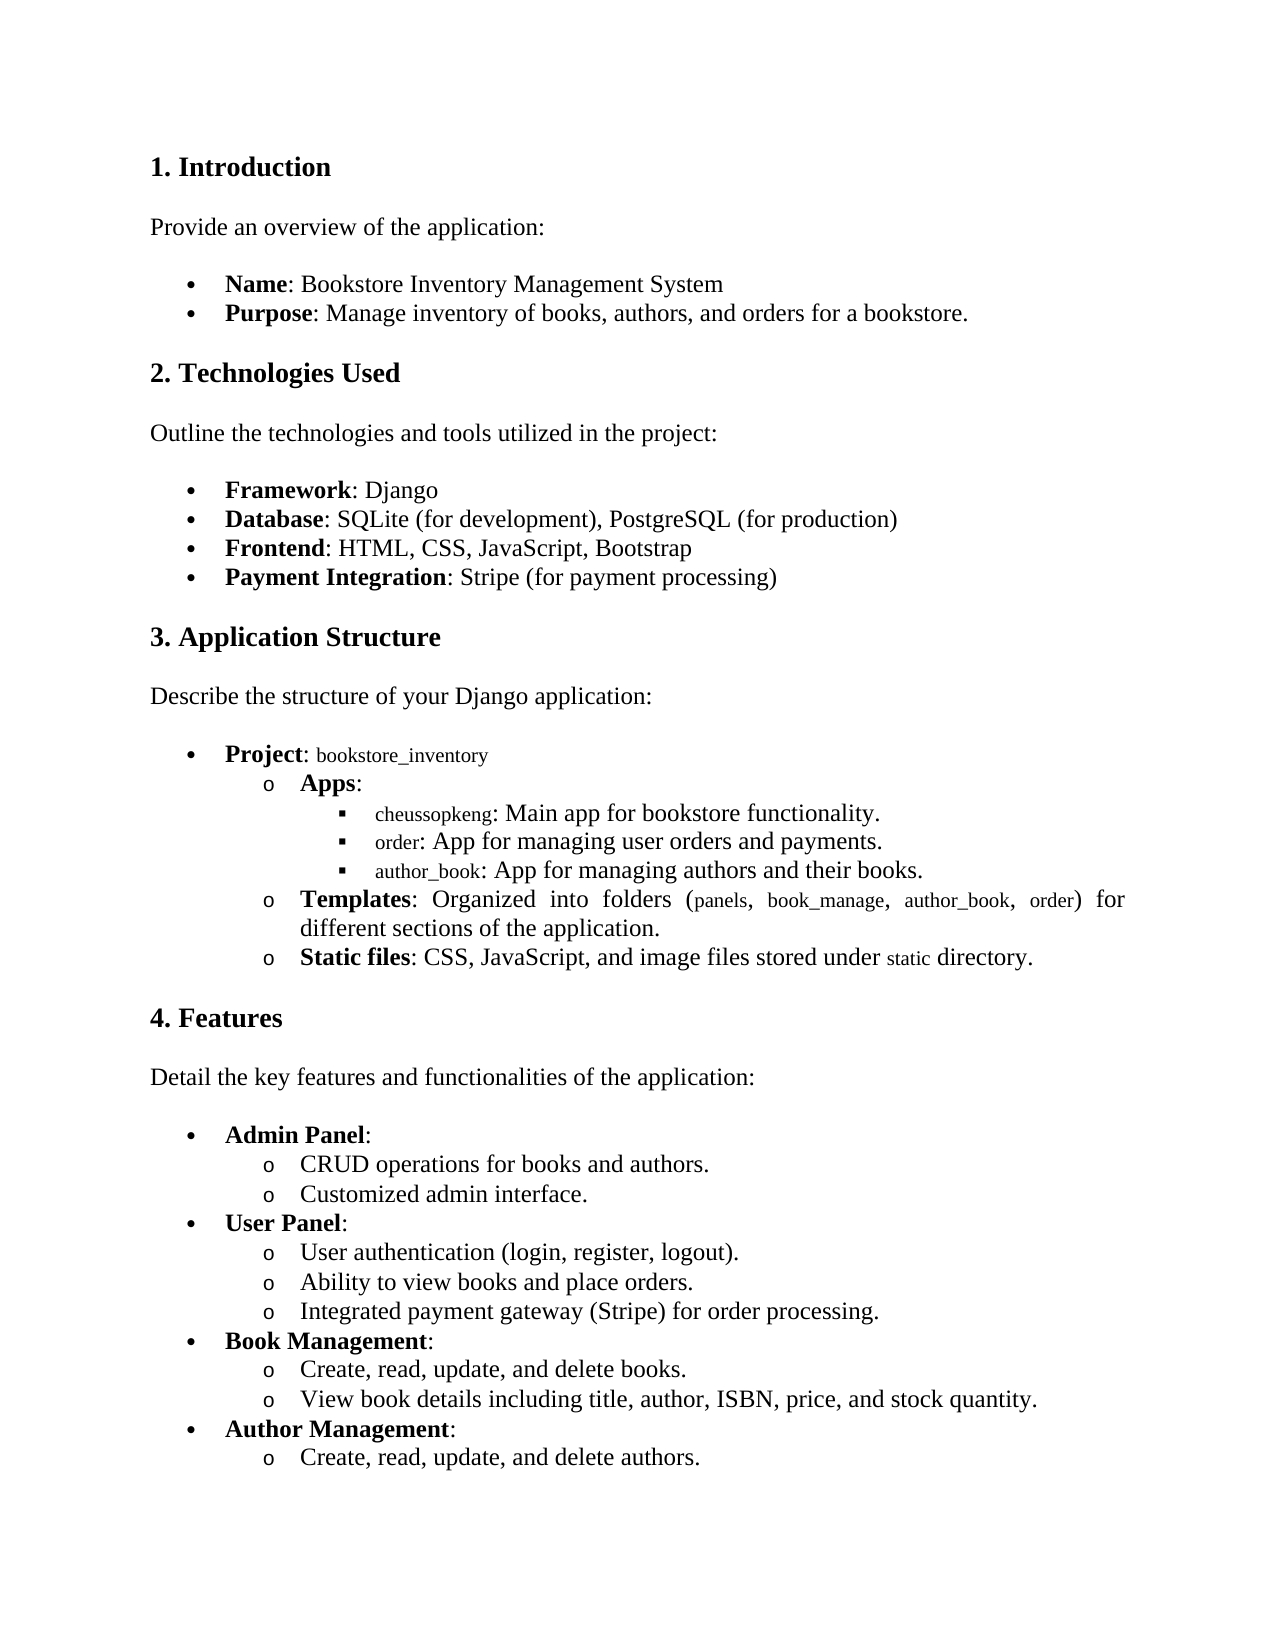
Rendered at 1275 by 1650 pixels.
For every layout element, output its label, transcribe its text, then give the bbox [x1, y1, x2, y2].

list CRUD operations for books and authors. [262, 1149, 1125, 1179]
list Framework: Django [187, 476, 1125, 504]
list Database: SQLite (for development), PostgreSQL (for production) [187, 504, 1125, 533]
list Apps: [262, 768, 1125, 798]
list User Panel: [187, 1208, 1125, 1237]
list Name: Bookstore Inventory Management System [187, 269, 1125, 298]
list Payment Integration: Stripe (for payment processing) [187, 562, 1125, 591]
text Outline the technologies and tools utilized in the project: [150, 418, 1125, 446]
list Book Management: [187, 1326, 1125, 1354]
list Project: bookstore_inventory [187, 739, 1125, 768]
text 1. Introduction [150, 150, 1125, 182]
list User authentication (login, register, logout). [262, 1237, 1125, 1267]
list Author Management: [187, 1414, 1125, 1442]
list Integrated payment gateway (Stripe) for order processing. [262, 1296, 1125, 1326]
list Static files: CSS, JavaScript, and image files stored under static directory. [262, 942, 1125, 972]
list Create, read, update, and delete books. [262, 1354, 1125, 1384]
list View book details including title, author, ISBN, price, and stock quantity. [262, 1384, 1125, 1414]
list Purpose: Manage inventory of books, authors, and orders for a bookstore. [187, 298, 1125, 327]
list Templates: Organized into folders (panels, book_manage, author_book, order) for different sections of the application. [262, 884, 1125, 942]
text Provide an overview of the application: [150, 212, 1125, 240]
list order: App for managing user orders and payments. [337, 826, 1125, 855]
list Ability to view books and place orders. [262, 1267, 1125, 1296]
text 3. Application Structure [150, 620, 1125, 652]
text 2. Technologies Used [150, 356, 1125, 388]
list Frontend: HTML, CSS, JavaScript, Bootstrap [187, 533, 1125, 562]
list Create, read, update, and delete authors. [262, 1442, 1125, 1472]
text 4. Features [150, 1001, 1125, 1033]
list author_book: App for managing authors and their books. [337, 855, 1125, 884]
list Customized admin interface. [262, 1179, 1125, 1208]
list Admin Panel: [187, 1120, 1125, 1149]
list cheussopkeng: Main app for bookstore functionality. [337, 798, 1125, 826]
text Detail the key features and functionalities of the application: [150, 1062, 1125, 1091]
text Describe the structure of your Django application: [150, 681, 1125, 710]
